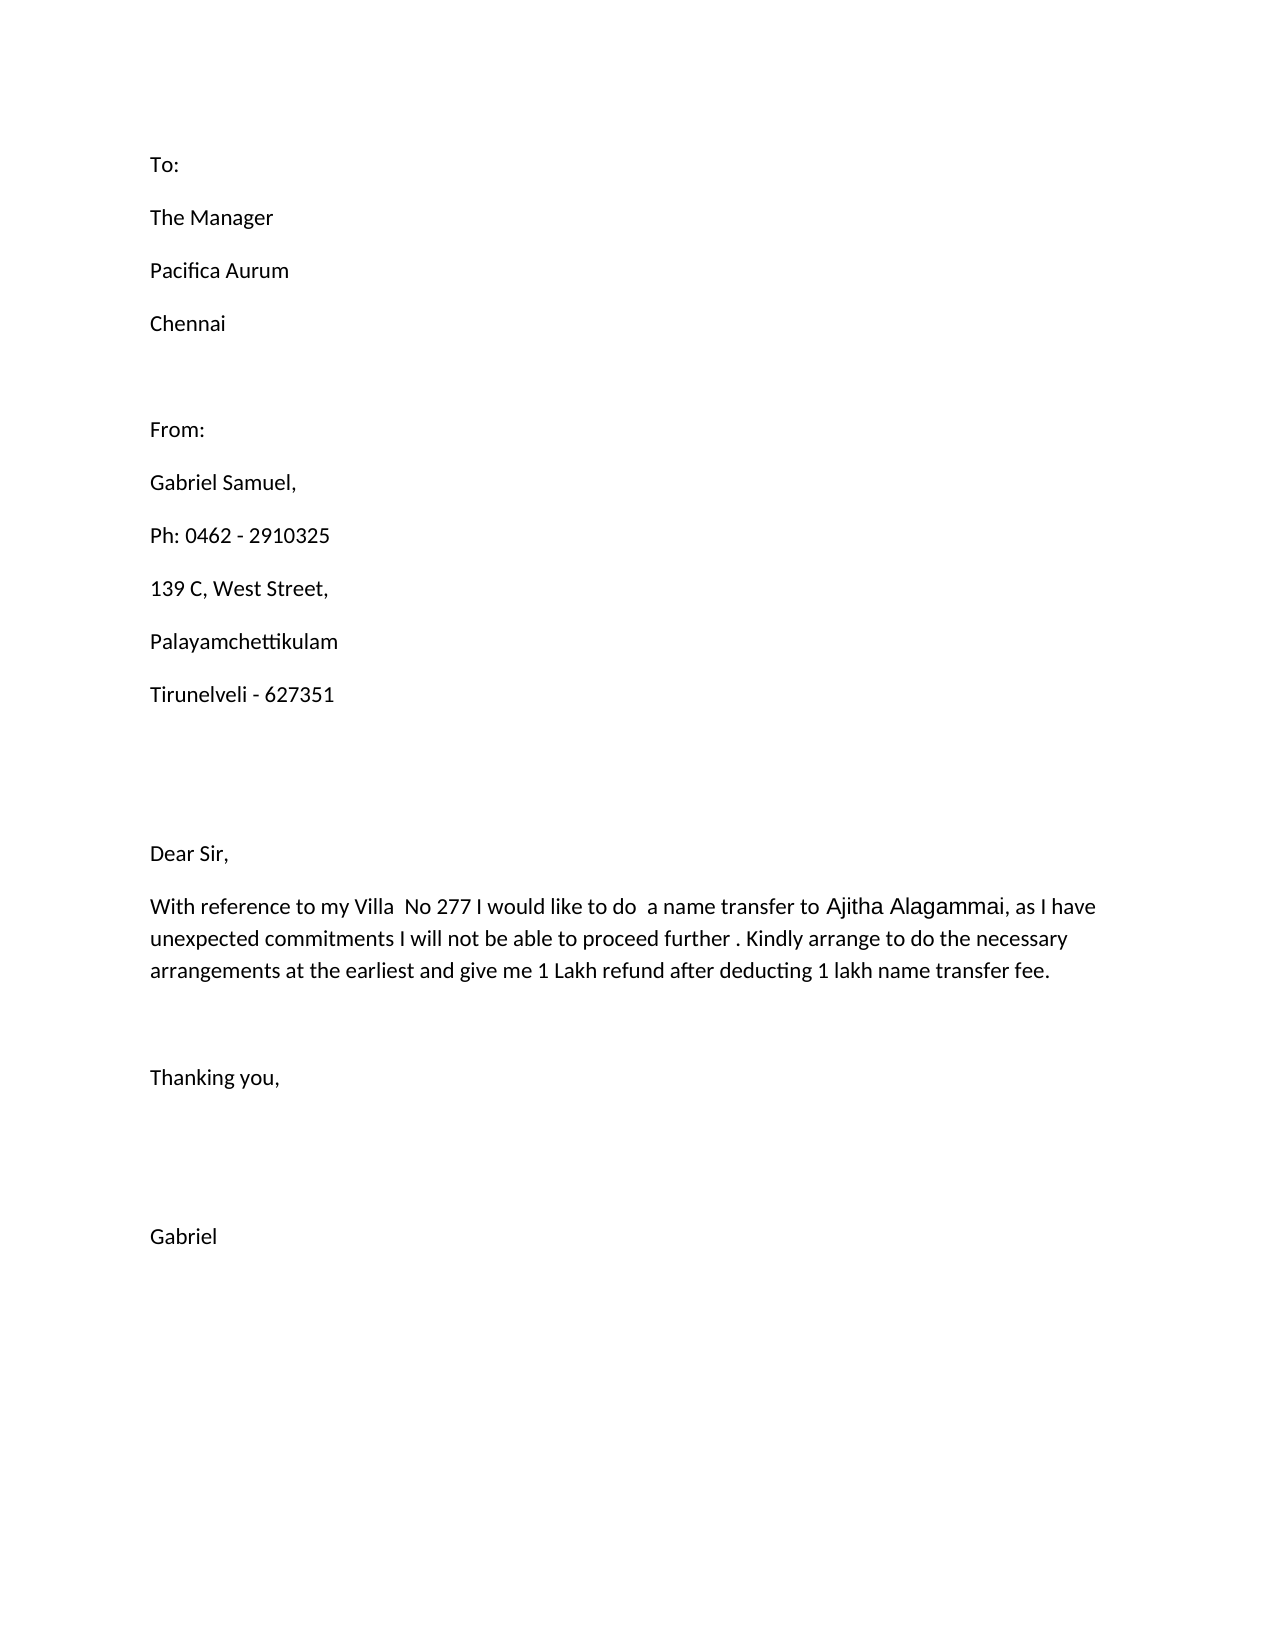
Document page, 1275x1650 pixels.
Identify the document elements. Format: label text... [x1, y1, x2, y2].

text Tirunelveli - 627351 [150, 680, 1125, 708]
text Ph: 0462 - 2910325 [150, 521, 1125, 549]
text The Manager [150, 203, 1125, 231]
text 139 C, West Street, [150, 574, 1125, 602]
text Gabriel Samuel, [150, 468, 1125, 496]
text Gabriel [150, 1222, 1125, 1250]
text With reference to my Villa No 277 I would like to do a name transfer to Ajitha Alagammai, as I have unexpected commitments I will not be able to proceed further . Kindly arrange to do the necessary arrangements at the earliest and give me 1 Lakh refund after deducting 1 lakh name transfer fee. [150, 892, 1125, 985]
text Palayamchettikulam [150, 627, 1125, 655]
text To: [150, 150, 1125, 178]
text From: [150, 415, 1125, 443]
text Thanking you, [150, 1063, 1125, 1091]
text Dear Sir, [150, 839, 1125, 867]
text Chennai [150, 309, 1125, 337]
text Pacifica Aurum [150, 256, 1125, 284]
